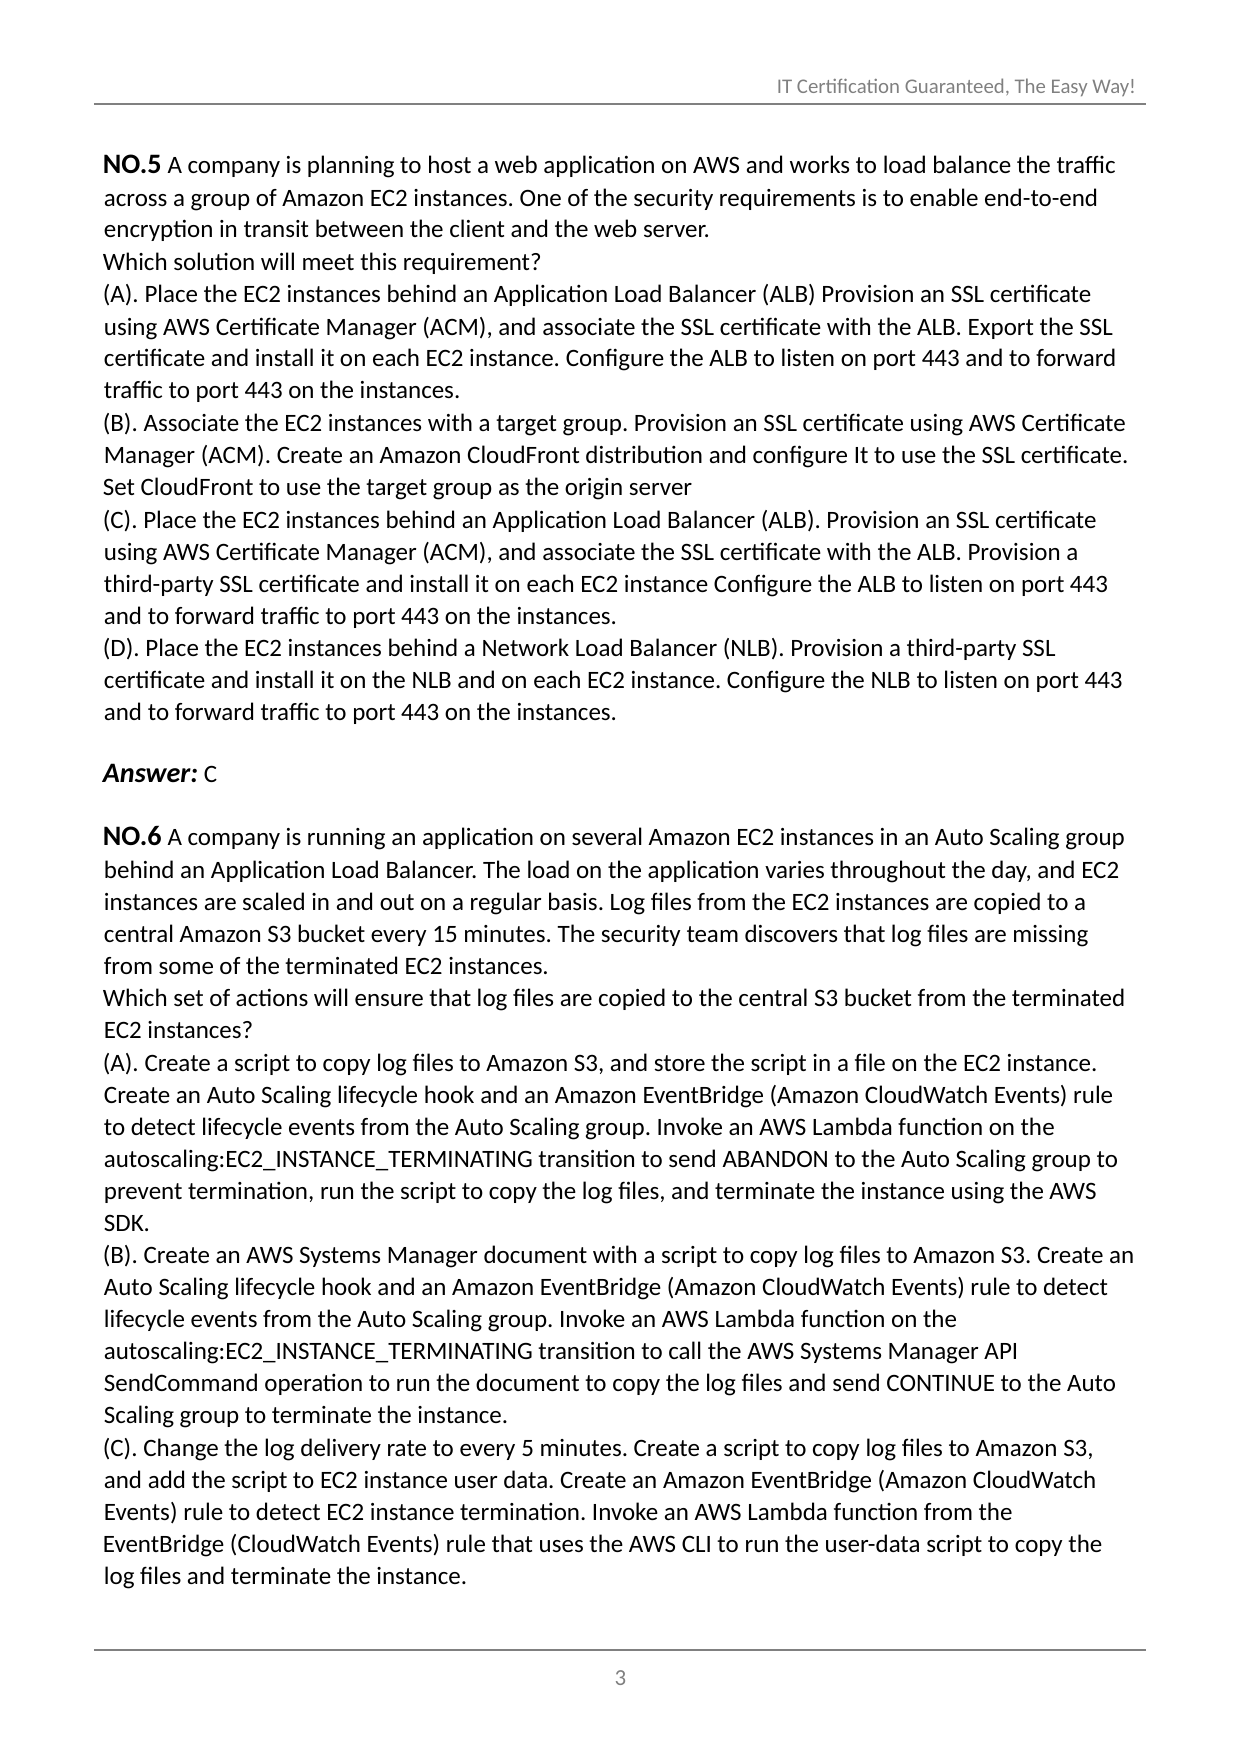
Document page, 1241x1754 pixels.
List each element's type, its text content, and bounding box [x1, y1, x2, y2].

text (D). Place the EC2 instances behind a Network Load Balancer (NLB). Provision a third-party SSL certificate and install it on the NLB and on each EC2 instance. Configure the NLB to listen on port 443 and to forward traffic to port 443 on the instances. [103, 632, 1127, 727]
text (C). Place the EC2 instances behind an Application Load Balancer (ALB). Provision an SSL certificate using AWS Certificate Manager (ACM), and associate the SSL certificate with the ALB. Provision a third-party SSL certificate and install it on each EC2 instance Configure the ALB to listen on port 443 and to forward traffic to port 443 on the instances. [103, 504, 1136, 631]
text (B). Create an AWS Systems Manager document with a script to copy log files to Amazon S3. Create an Auto Scaling lifecycle hook and an Amazon EventBridge (Amazon CloudWatch Events) rule to detect lifecycle events from the Auto Scaling group. Invoke an AWS Lambda function on the autoscaling:EC2_INSTANCE_TERMINATING transition to call the AWS Systems Manager API SendCommand operation to run the document to copy the log files and send CONTINUE to the Auto Scaling group to terminate the instance. [103, 1239, 1136, 1430]
text NO.5 A company is planning to host a web application on AWS and works to load balance the traffic across a group of Amazon EC2 instances. One of the security requirements is to enable end-to-end encryption in transit between the client and the web server. [104, 146, 1137, 244]
text NO.6 A company is running an application on several Amazon EC2 instances in an Auto Scaling group behind an Application Load Balancer. The load on the application varies throughout the day, and EC2 instances are scaled in and out on a regular basis. Log files from the EC2 instances are copied to a central Amazon S3 bucket every 15 minutes. The security team discovers that log files are missing from some of the terminated EC2 instances. [103, 818, 1136, 981]
text EventBridge (CloudWatch Events) rule that uses the AWS CLI to run the user-data script to copy the log files and terminate the instance. [103, 1528, 1136, 1591]
text (A). Place the EC2 instances behind an Application Load Balancer (ALB) Provision an SSL certificate using AWS Certificate Manager (ACM), and associate the SSL certificate with the ALB. Export the SSL certificate and install it on each EC2 instance. Configure the ALB to listen on port 443 and to forward traffic to port 443 on the instances. [103, 279, 1136, 405]
text Set CloudFront to use the target group as the origin server [103, 472, 1136, 502]
text (A). Create a script to copy log files to Amazon S3, and store the script in a file on the EC2 instance. Create an Auto Scaling lifecycle hook and an Amazon EventBridge (Amazon CloudWatch Events) rule to detect lifecycle events from the Auto Scaling group. Invoke an AWS Lambda function on the autoscaling:EC2_INSTANCE_TERMINATING transition to send ABANDON to the Auto Scaling group to prevent termination, run the script to copy the log files, and terminate the instance using the AWS SDK. [103, 1047, 1136, 1237]
text (C). Change the log delivery rate to every 5 minutes. Create a script to copy log files to Amazon S3, and add the script to EC2 instance user data. Create an Amazon EventBridge (Amazon CloudWatch Events) rule to detect EC2 instance termination. Invoke an AWS Lambda function from the [103, 1432, 1136, 1526]
text (B). Associate the EC2 instances with a target group. Provision an SSL certificate using AWS Certificate Manager (ACM). Create an Amazon CloudFront distribution and configure It to use the SSL certificate. [103, 407, 1136, 469]
text Which solution will meet this requirement? [103, 246, 1136, 277]
text Answer: C [103, 755, 1127, 790]
text Which set of actions will ensure that log files are copied to the central S3 bucket from the terminated EC2 instances? [103, 982, 1136, 1045]
